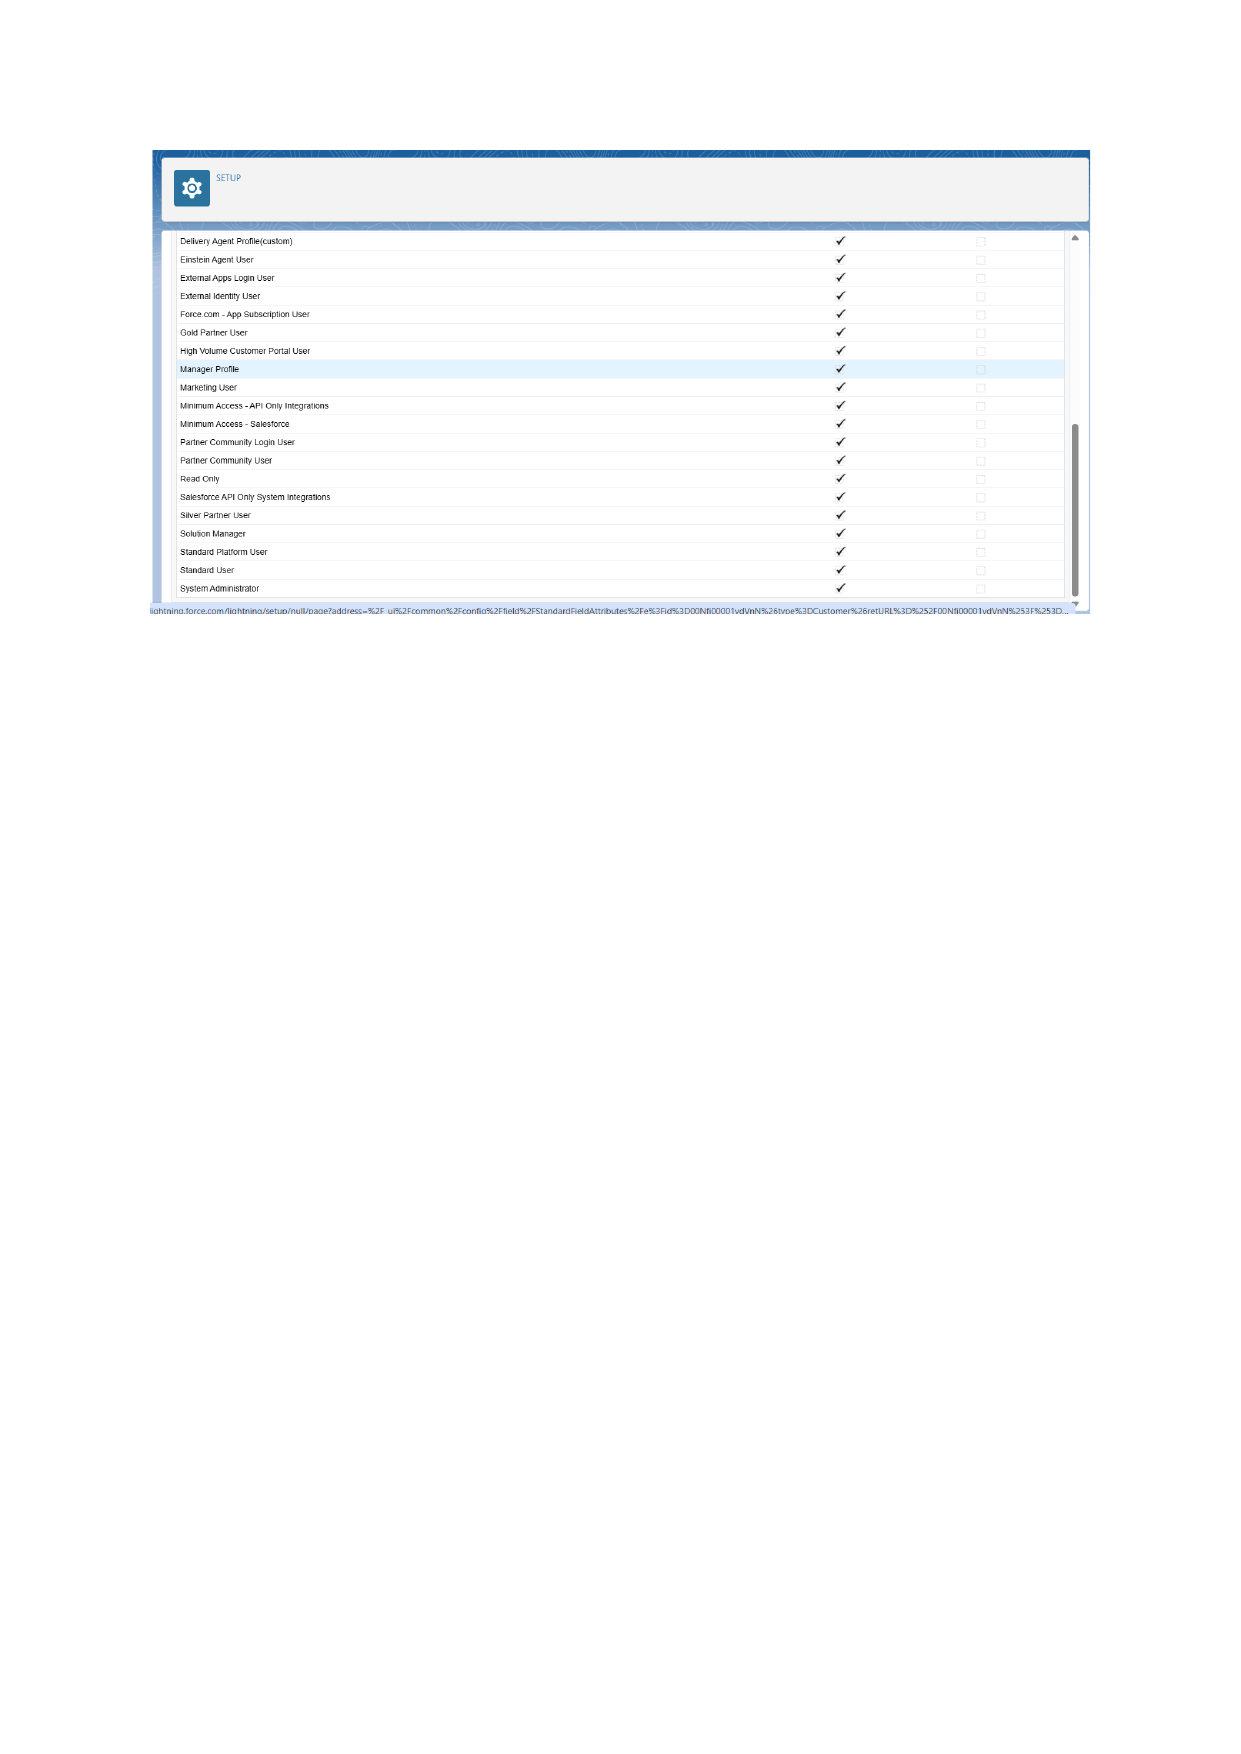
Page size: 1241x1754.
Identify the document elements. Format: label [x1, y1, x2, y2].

picture [150, 150, 1091, 614]
